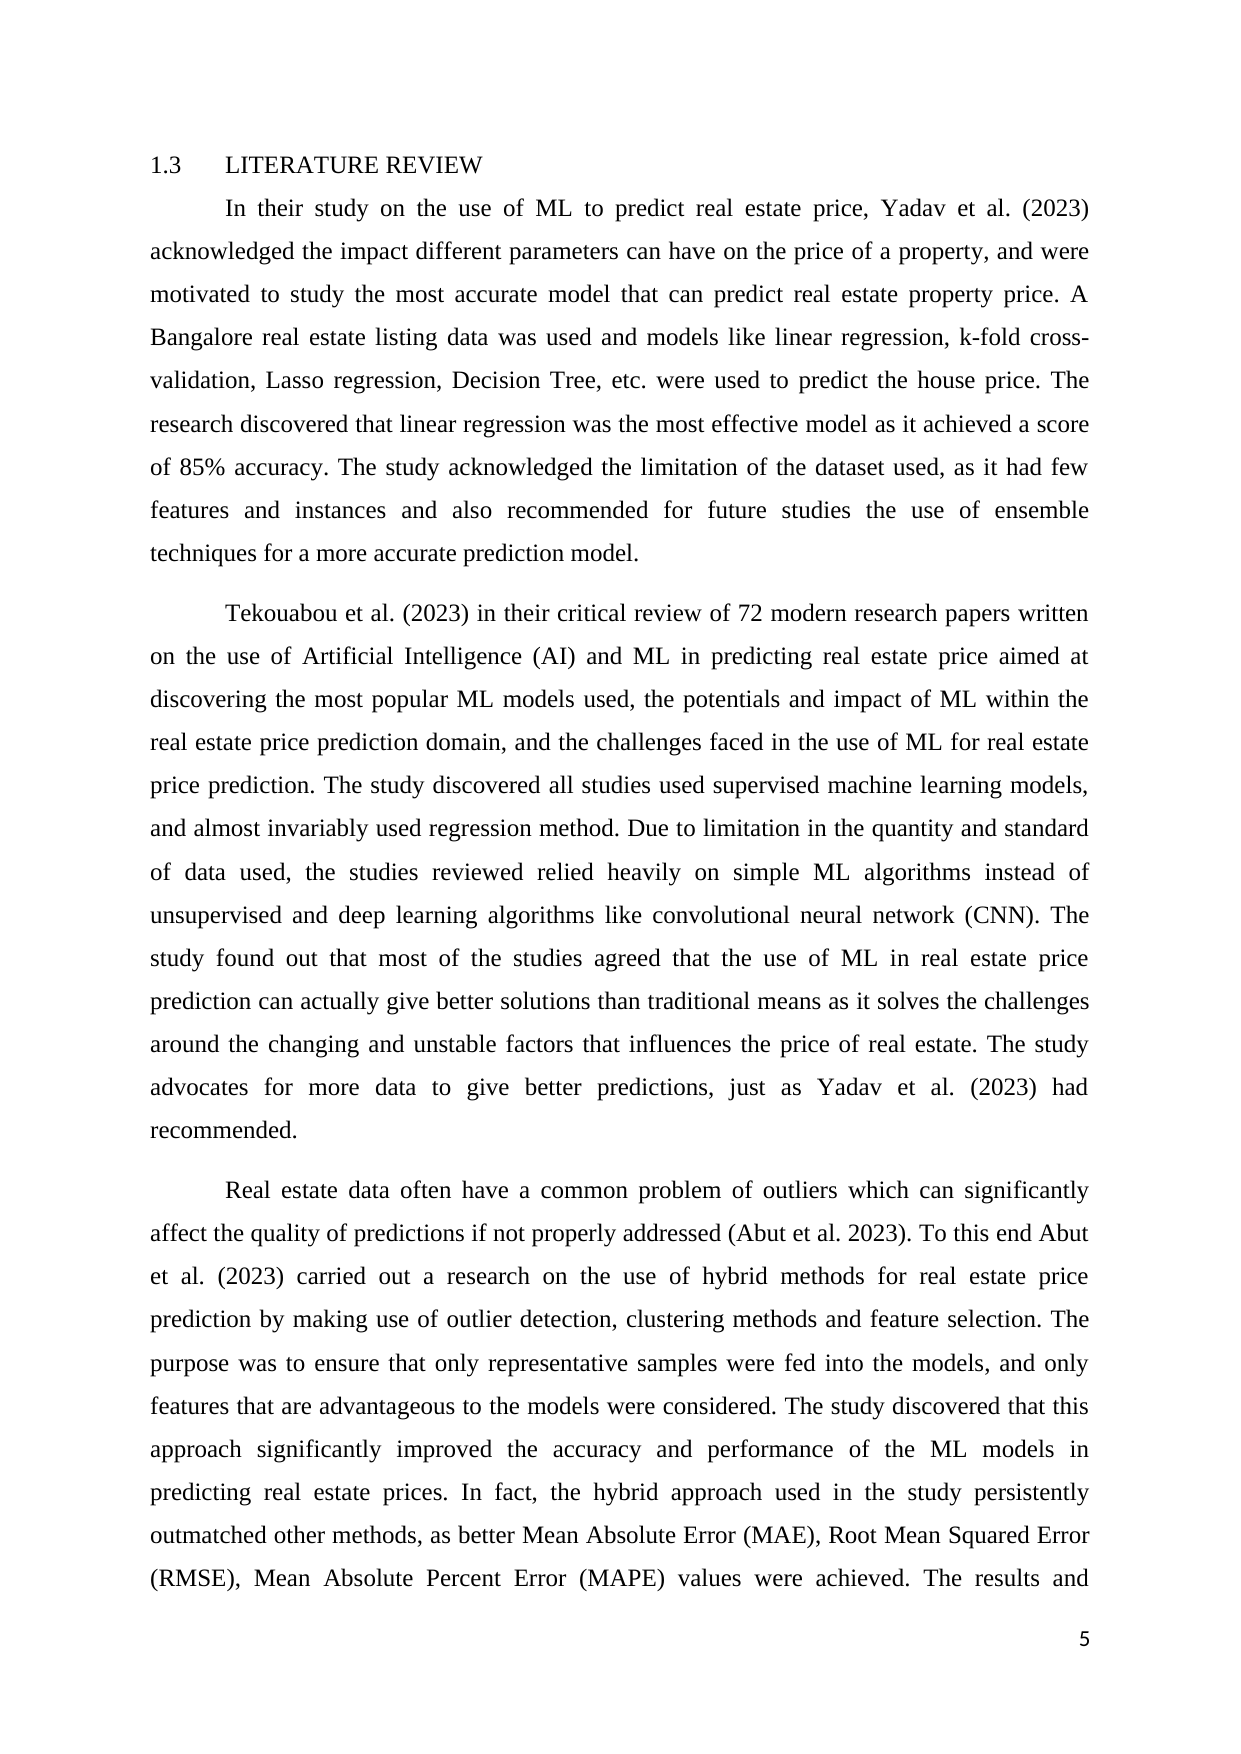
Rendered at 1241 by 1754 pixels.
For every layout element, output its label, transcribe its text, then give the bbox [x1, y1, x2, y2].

subtitle 1.3 LITERATURE REVIEW [150, 150, 1090, 179]
text In their study on the use of ML to predict real estate price, Yadav et al. (2023) acknowledged the impact different parameters can have on the price of a property, and were motivated to study the most accurate model that can predict real estate property price. A Bangalore real estate listing data was used and models like linear regression, k-fold cross-validation, Lasso regression, Decision Tree, etc. were used to predict the house price. The research discovered that linear regression was the most effective model as it achieved a score of 85% accuracy. The study acknowledged the limitation of the dataset used, as it had few features and instances and also recommended for future studies the use of ensemble techniques for a more accurate prediction model. [150, 193, 1090, 567]
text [150, 1175, 1090, 1592]
text Tekouabou et al. (2023) in their critical review of 72 modern research papers written on the use of Artificial Intelligence (AI) and ML in predicting real estate price aimed at discovering the most popular ML models used, the potentials and impact of ML within the real estate price prediction domain, and the challenges faced in the use of ML for real estate price prediction. The study discovered all studies used supervised machine learning models, and almost invariably used regression method. Due to limitation in the quantity and standard of data used, the studies reviewed relied heavily on simple ML algorithms instead of unsupervised and deep learning algorithms like convolutional neural network (CNN). The study found out that most of the studies agreed that the use of ML in real estate price prediction can actually give better solutions than traditional means as it solves the challenges around the changing and unstable factors that influences the price of real estate. The study advocates for more data to give better predictions, just as Yadav et al. (2023) had recommended. [150, 598, 1090, 1144]
